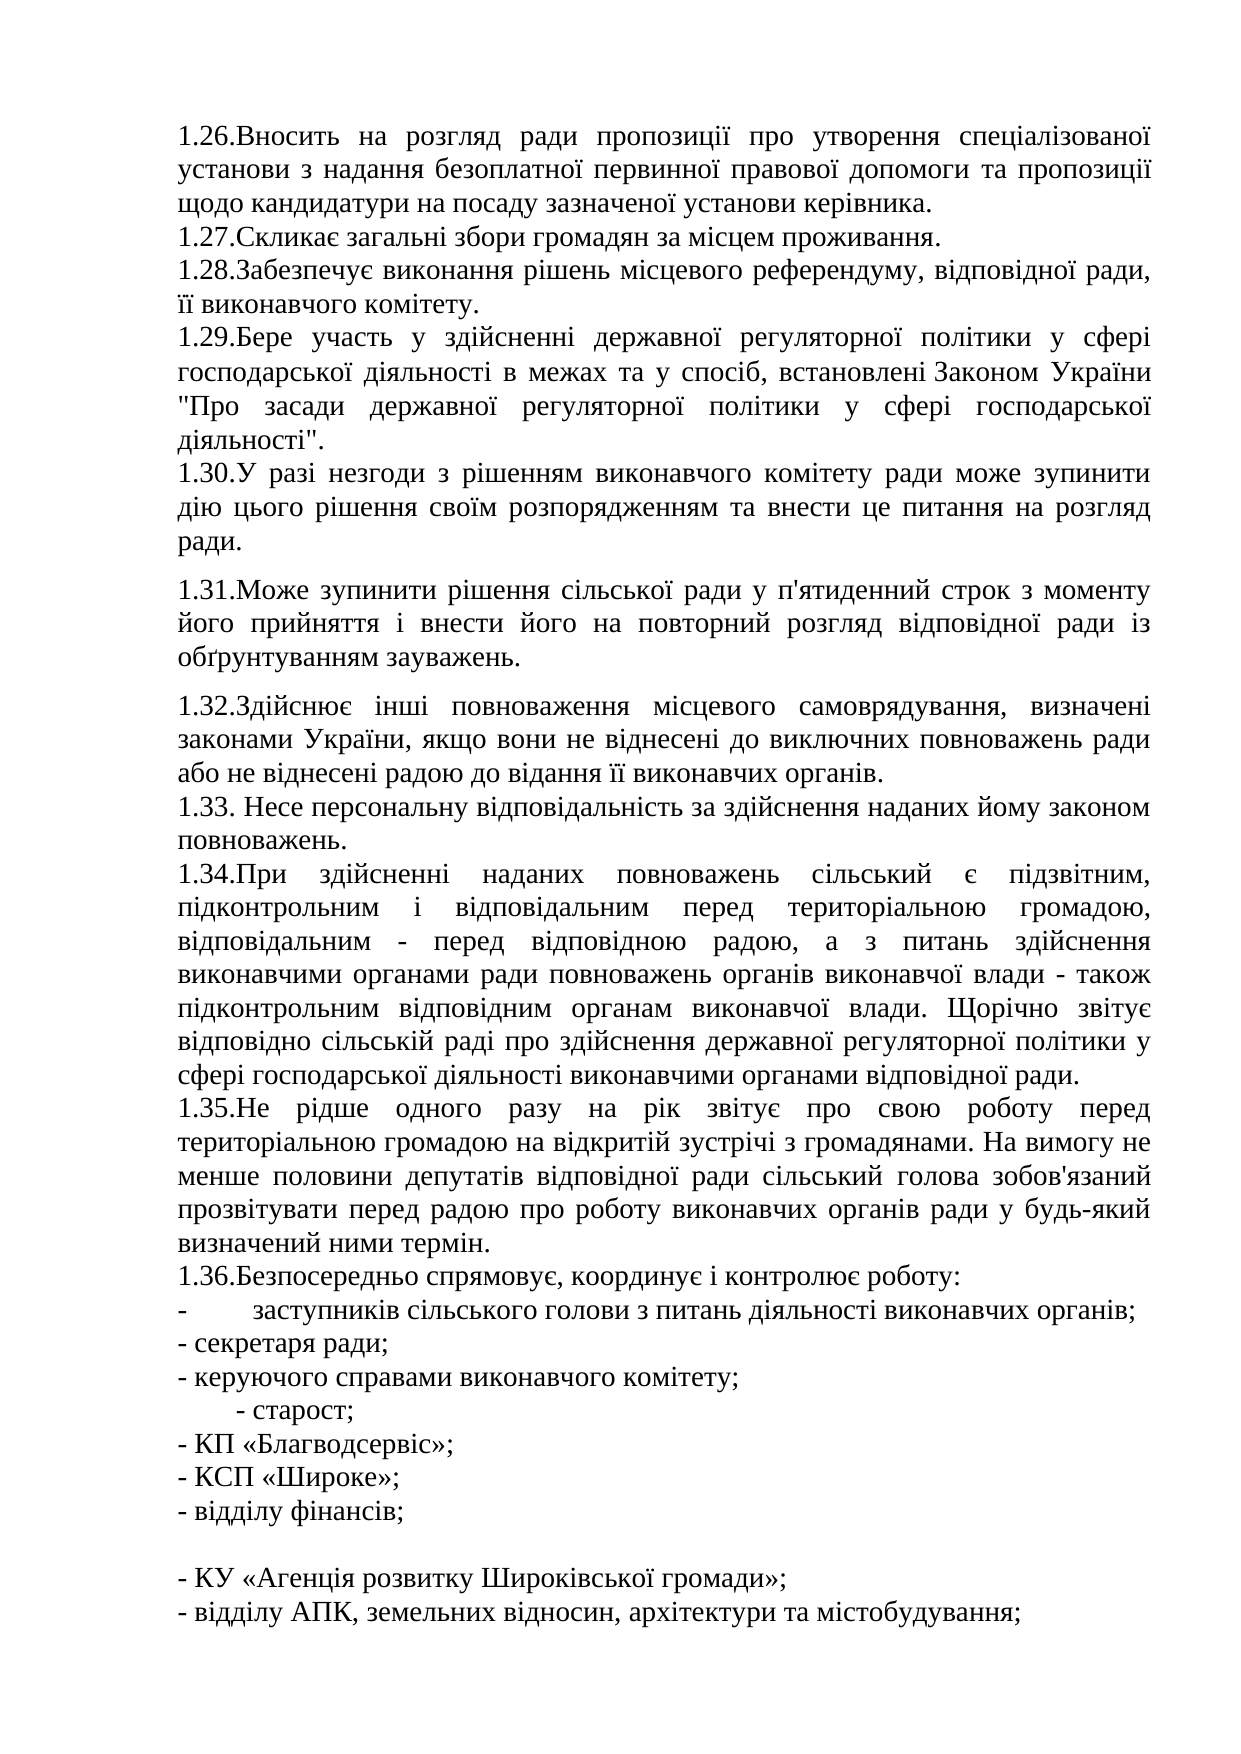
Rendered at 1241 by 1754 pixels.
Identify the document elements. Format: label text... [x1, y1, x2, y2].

text - заступників сільського голови з питань діяльності виконавчих органів; [177, 1292, 1152, 1325]
text 1.32.Здійснює інші повноваження місцевого самоврядування, визначені законами України, якщо вони не віднесені до виключних повноважень ради або не віднесені радою до відання її виконавчих органів. [177, 688, 1152, 789]
text - КУ «Агенція розвитку Широківської громади»; [177, 1560, 1152, 1594]
text 1.28.Забезпечує виконання рішень місцевого референдуму, відповідної ради, її виконавчого комітету. [177, 252, 1152, 319]
text - відділу фінансів; [177, 1493, 1152, 1527]
text - відділу АПК, земельних відносин, архітектури та містобудування; [177, 1594, 1152, 1627]
text 1.26.Вносить на розгляд ради пропозиції про утворення спеціалізованої установи з надання безоплатної первинної правової допомоги та пропозиції щодо кандидатури на посаду зазначеної установи керівника. [177, 118, 1152, 219]
text 1.30.У разі незгоди з рішенням виконавчого комітету ради може зупинити дію цього рішення своїм розпорядженням та внести це питання на розгляд ради. [177, 456, 1152, 556]
text 1.33. Несе персональну відповідальність за здійснення наданих йому законом повноважень. [177, 789, 1152, 856]
text - КСП «Широке»; [177, 1459, 1152, 1493]
text 1.31.Може зупинити рішення сільської ради у п'ятиденний строк з моменту його прийняття і внести його на повторний розгляд відповідної ради із обґрунтуванням зауважень. [177, 572, 1152, 672]
text - секретаря ради; [177, 1325, 1152, 1359]
text - керуючого справами виконавчого комітету; [177, 1359, 1152, 1392]
text 1.34.При здійсненні наданих повноважень сільський є підзвітним, підконтрольним і відповідальним перед територіальною громадою, відповідальним - перед відповідною радою, а з питань здійснення виконавчими органами ради повноважень органів виконавчої влади - також підконтрольним відповідним органам виконавчої влади. Щорічно звітує відповідно сільській раді про здійснення державної регуляторної політики у сфері господарської діяльності виконавчими органами відповідної ради. [177, 856, 1152, 1091]
text 1.36.Безпосередньо спрямовує, координує і контролює роботу: [177, 1258, 1152, 1292]
text 1.29.Бере участь у здійсненні державної регуляторної політики у сфері господарської діяльності в межах та у спосіб, встановлені Законом України "Про засади державної регуляторної політики у сфері господарської діяльності". [177, 319, 1152, 456]
text 1.27.Скликає загальні збори громадян за місцем проживання. [177, 219, 1152, 252]
text - КП «Благводсервіс»; [177, 1426, 1152, 1459]
text - старост; [177, 1392, 1152, 1426]
text 1.35.Не рідше одного разу на рік звітує про свою роботу перед територіальною громадою на відкритій зустрічі з громадянами. На вимогу не менше половини депутатів відповідної ради сільський голова зобов'язаний прозвітувати перед радою про роботу виконавчих органів ради у будь-який визначений ними термін. [177, 1091, 1152, 1258]
